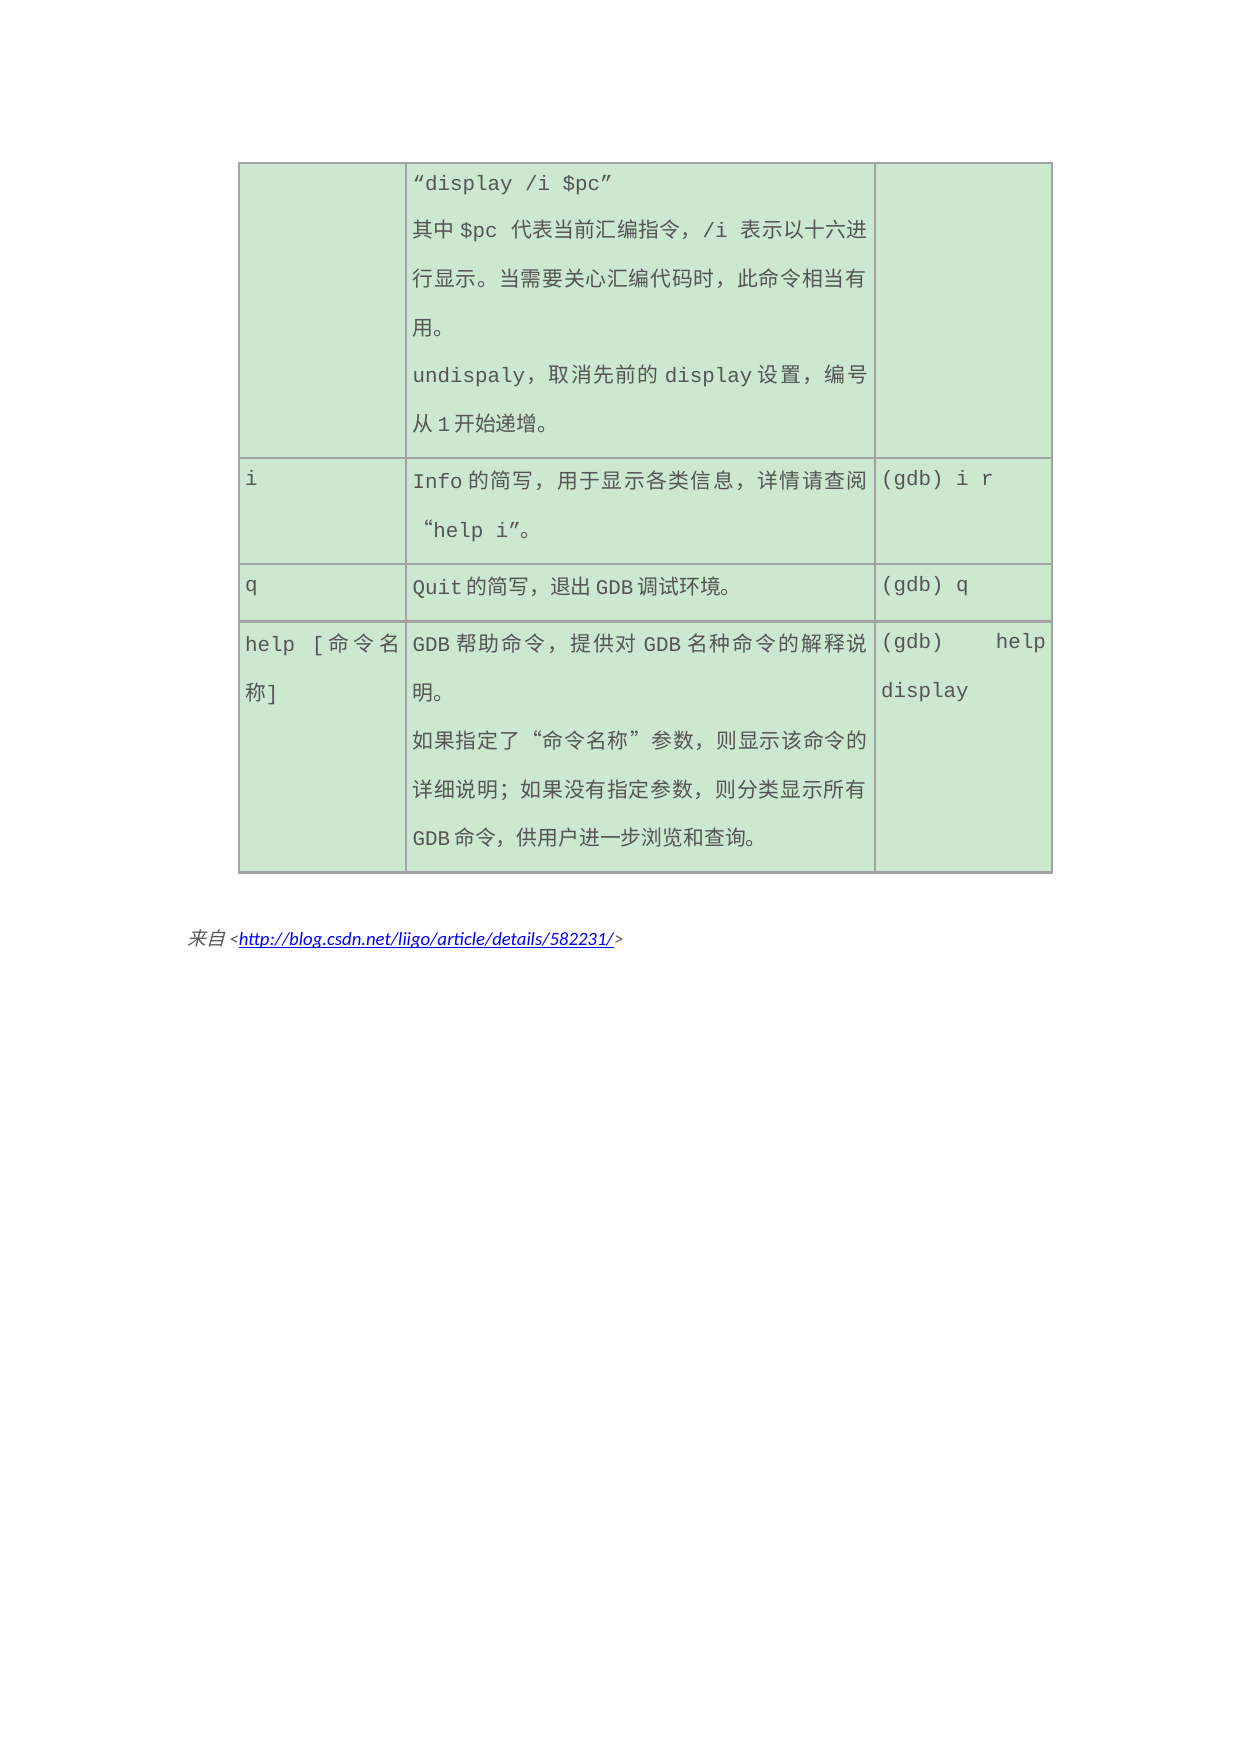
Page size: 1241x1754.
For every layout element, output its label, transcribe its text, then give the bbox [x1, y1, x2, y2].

table_cell Info的简写，用于显示各类信息，详情请查阅“help i”。 [407, 459, 874, 563]
table_cell (gdb) help display [876, 623, 1051, 871]
table_cell (gdb) q [876, 565, 1051, 620]
table_cell Quit的简写，退出GDB调试环境。 [407, 565, 874, 620]
table_cell q [240, 565, 405, 620]
table_cell i [240, 459, 405, 563]
text 来自 <http://blog.csdn.net/liigo/article/details/582231/> [187, 921, 1053, 954]
table_cell GDB帮助命令，提供对GDB名种命令的解释说明。 如果指定了“命令名称”参数，则显示该命令的详细说明；如果没有指定参数，则分类显示所有GDB命令，供用户进一步浏览和查询。 [407, 623, 874, 871]
table_cell help [命令名称] [240, 623, 405, 871]
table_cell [240, 164, 405, 457]
table_cell (gdb) i r [876, 459, 1051, 563]
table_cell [407, 164, 874, 457]
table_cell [876, 164, 1051, 457]
